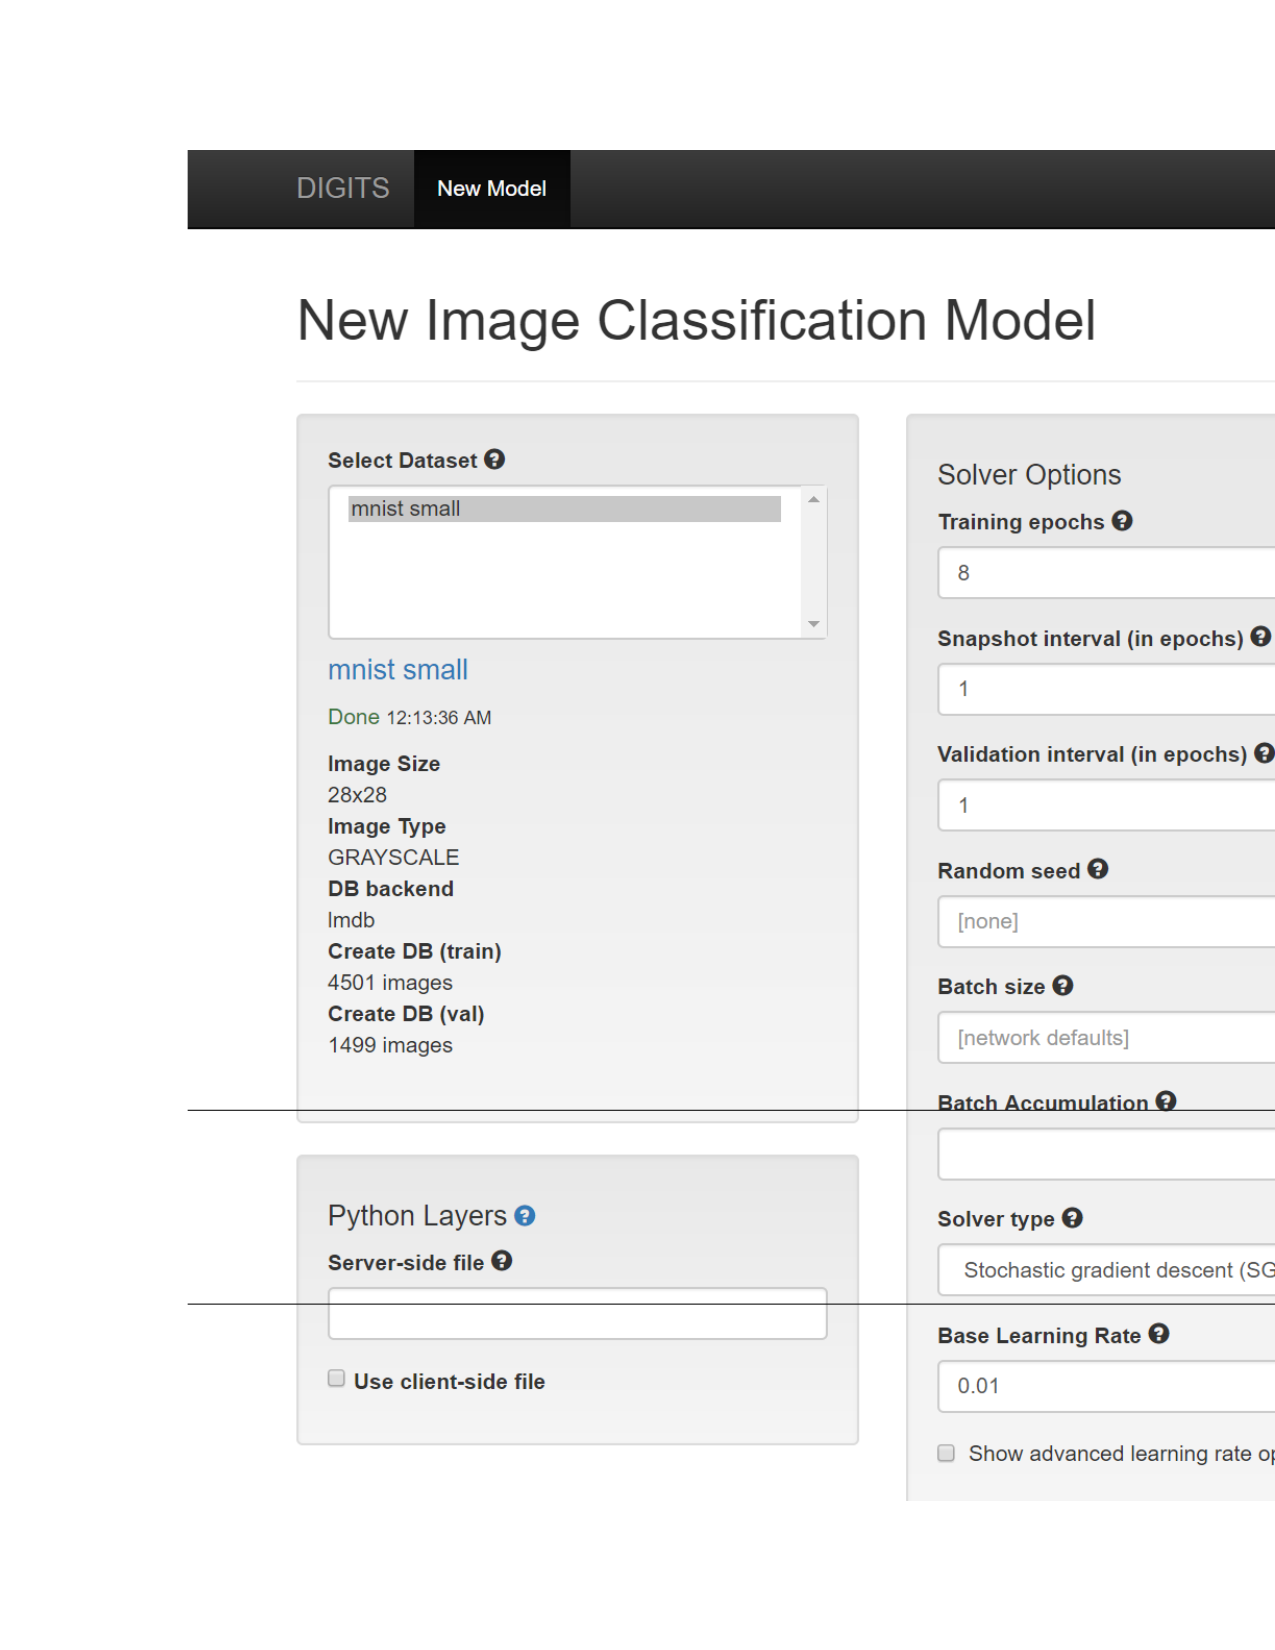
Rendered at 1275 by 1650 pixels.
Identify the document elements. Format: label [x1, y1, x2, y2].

picture [187, 150, 1275, 1501]
